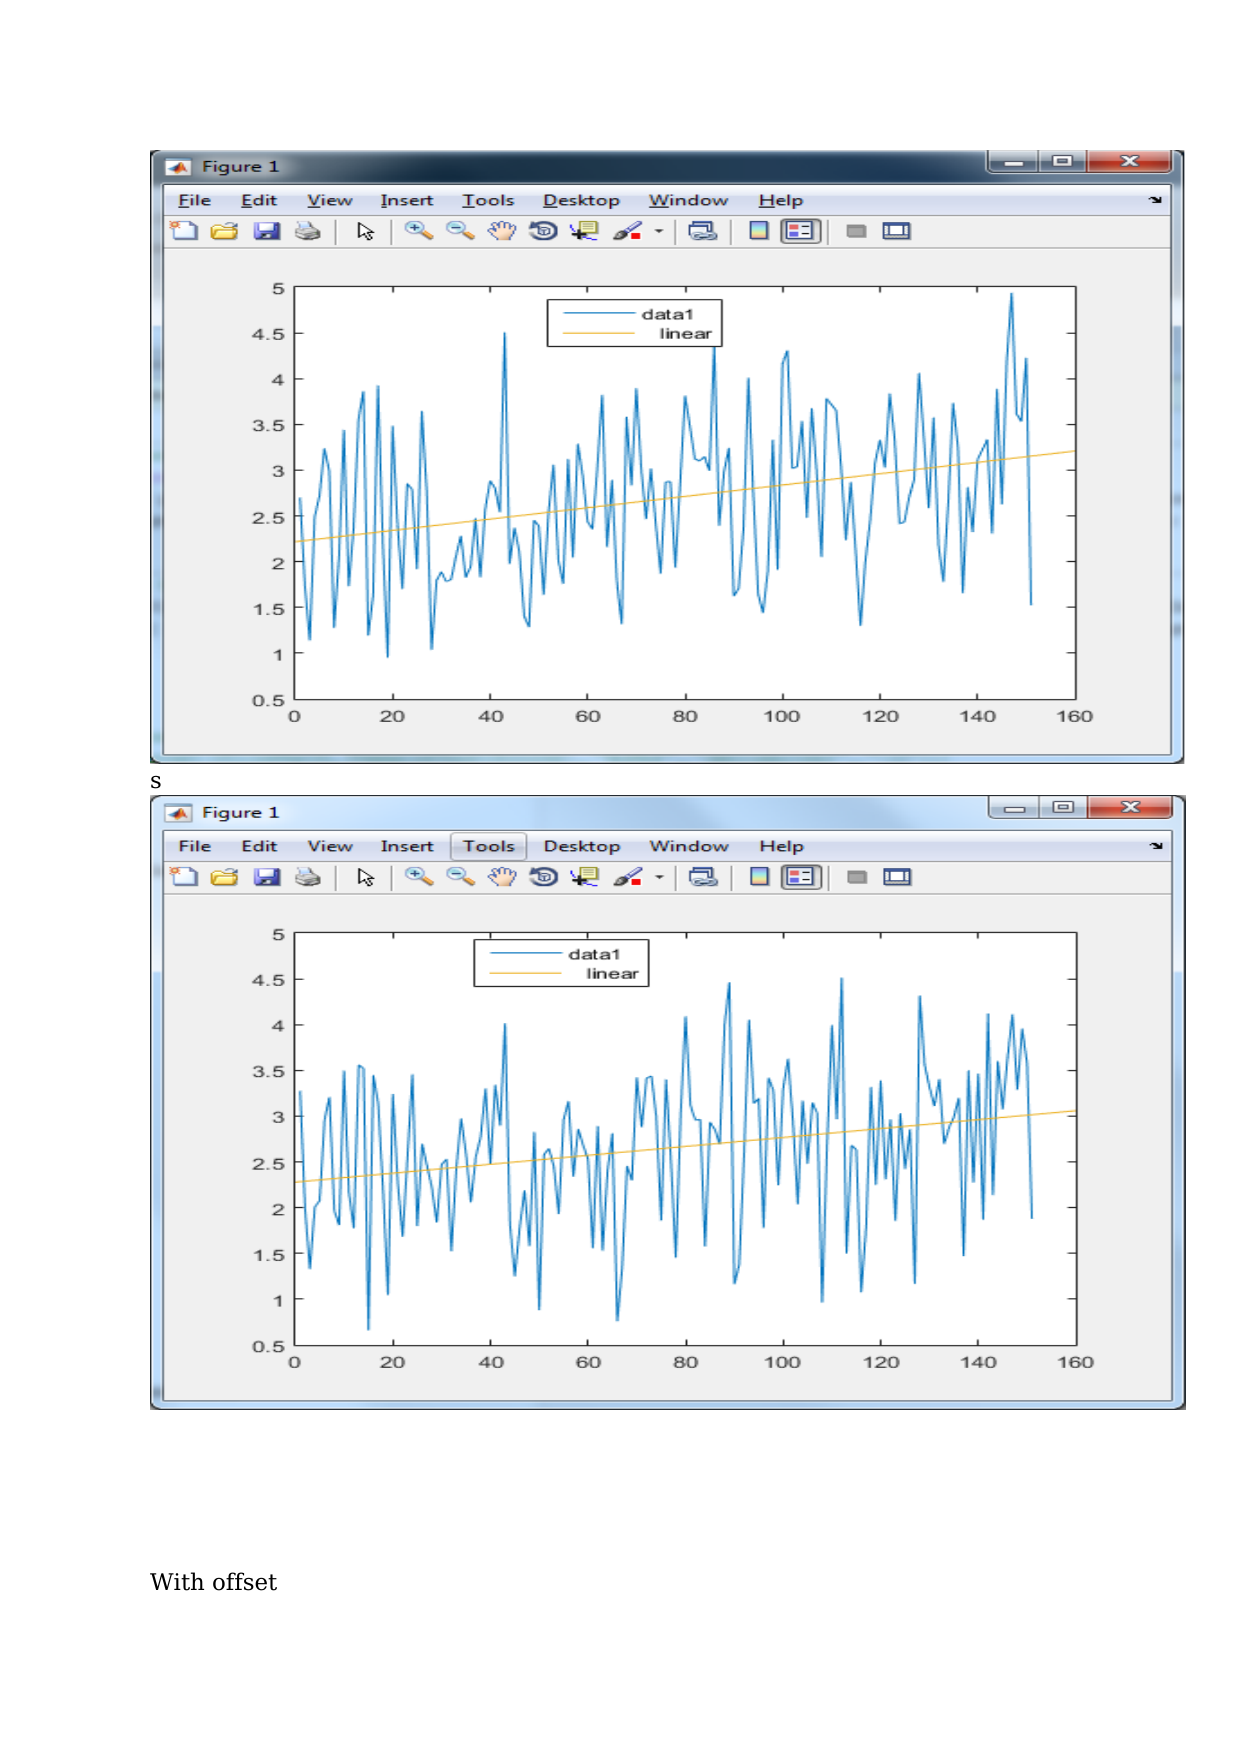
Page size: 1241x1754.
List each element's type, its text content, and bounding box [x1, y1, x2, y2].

text With offset [150, 1567, 1090, 1595]
picture [150, 795, 1186, 1410]
text s [150, 764, 1090, 795]
picture [150, 150, 1185, 764]
